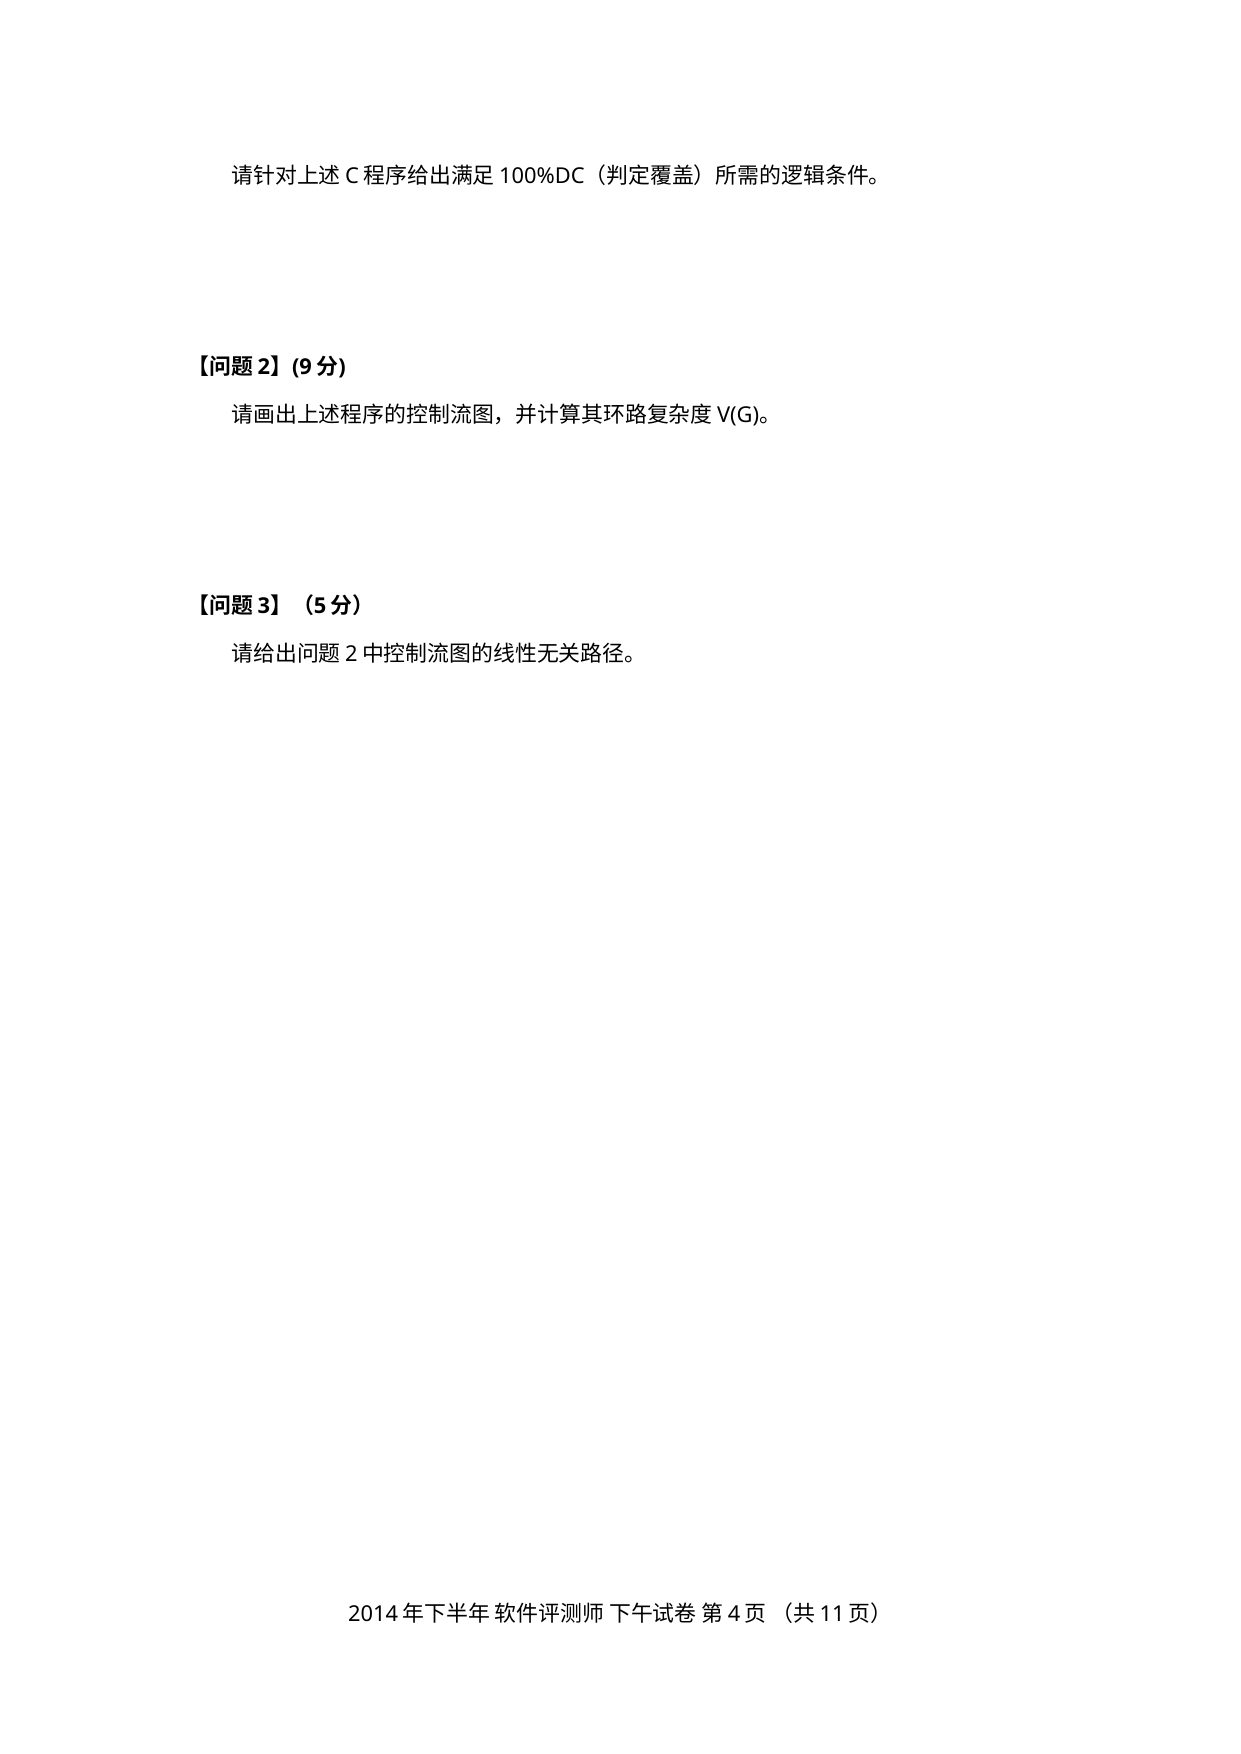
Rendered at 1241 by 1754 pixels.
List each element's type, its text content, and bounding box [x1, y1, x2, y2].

text 【问题2】(9分) [187, 348, 1053, 381]
text 请针对上述C程序给出满足100%DC（判定覆盖）所需的逻辑条件。 [187, 158, 1053, 190]
text 请画出上述程序的控制流图，并计算其环路复杂度V(G)。 [187, 397, 1053, 429]
text 【问题3】（5分） [187, 587, 1053, 620]
text 请给出问题2中控制流图的线性无关路径。 [187, 636, 1053, 668]
